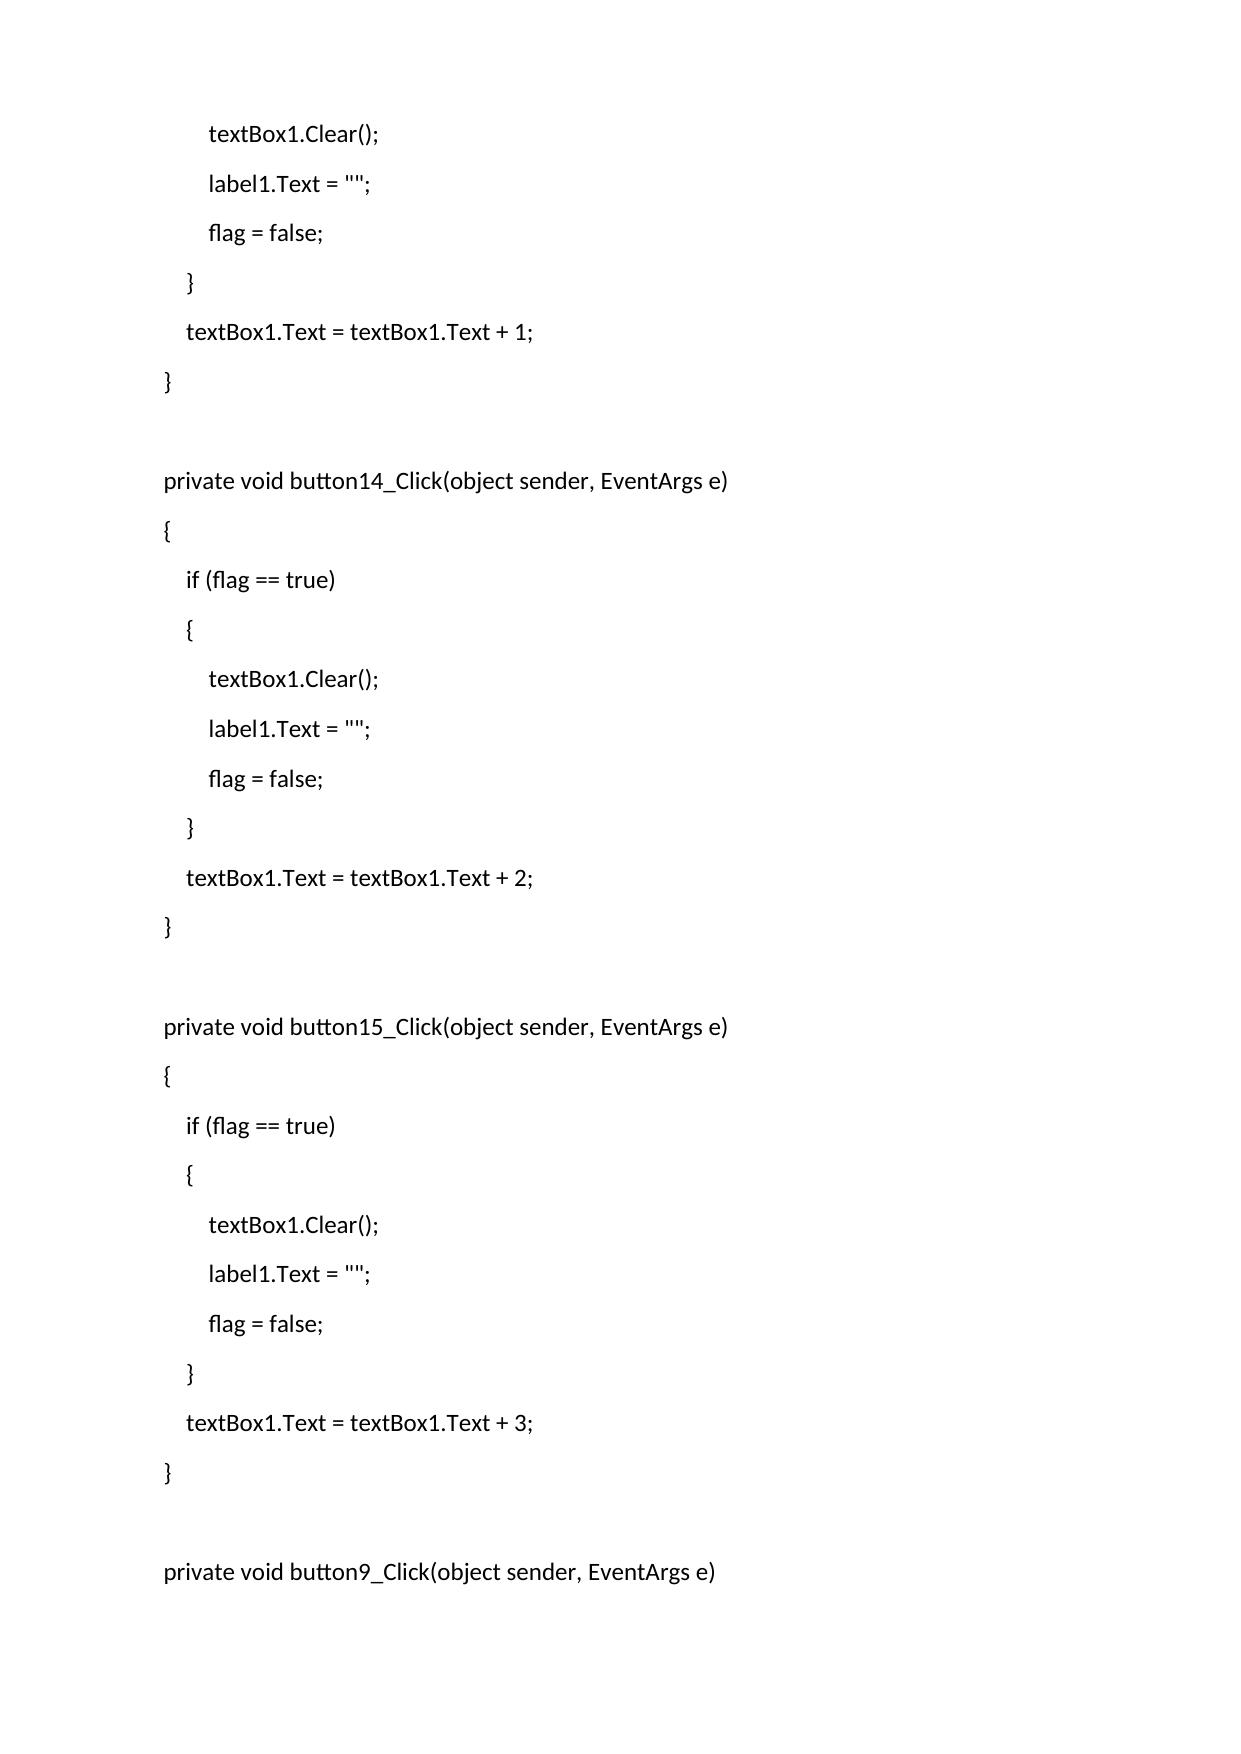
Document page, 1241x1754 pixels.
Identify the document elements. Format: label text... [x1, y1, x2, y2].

text { [118, 614, 1152, 644]
text flag = false; [118, 763, 1152, 793]
text label1.Text = ""; [118, 168, 1152, 198]
text { [118, 1060, 1152, 1091]
text label1.Text = ""; [118, 713, 1152, 744]
text } [118, 911, 1152, 942]
text if (flag == true) [118, 564, 1152, 595]
text } [118, 812, 1152, 843]
text private void button14_Click(object sender, EventArgs e) [118, 465, 1152, 496]
text private void button15_Click(object sender, EventArgs e) [118, 1011, 1152, 1041]
text } [118, 1457, 1152, 1487]
text textBox1.Text = textBox1.Text + 3; [118, 1407, 1152, 1438]
text textBox1.Clear(); [118, 1209, 1152, 1239]
text textBox1.Text = textBox1.Text + 2; [118, 862, 1152, 892]
text textBox1.Clear(); [118, 118, 1152, 149]
text if (flag == true) [118, 1110, 1152, 1140]
text flag = false; [118, 1308, 1152, 1339]
text textBox1.Clear(); [118, 663, 1152, 694]
text { [118, 1159, 1152, 1190]
text } [118, 267, 1152, 297]
text } [118, 1358, 1152, 1388]
text { [118, 515, 1152, 545]
text label1.Text = ""; [118, 1258, 1152, 1289]
text } [118, 366, 1152, 397]
text flag = false; [118, 217, 1152, 248]
text textBox1.Text = textBox1.Text + 1; [118, 316, 1152, 347]
text private void button9_Click(object sender, EventArgs e) [118, 1556, 1152, 1587]
